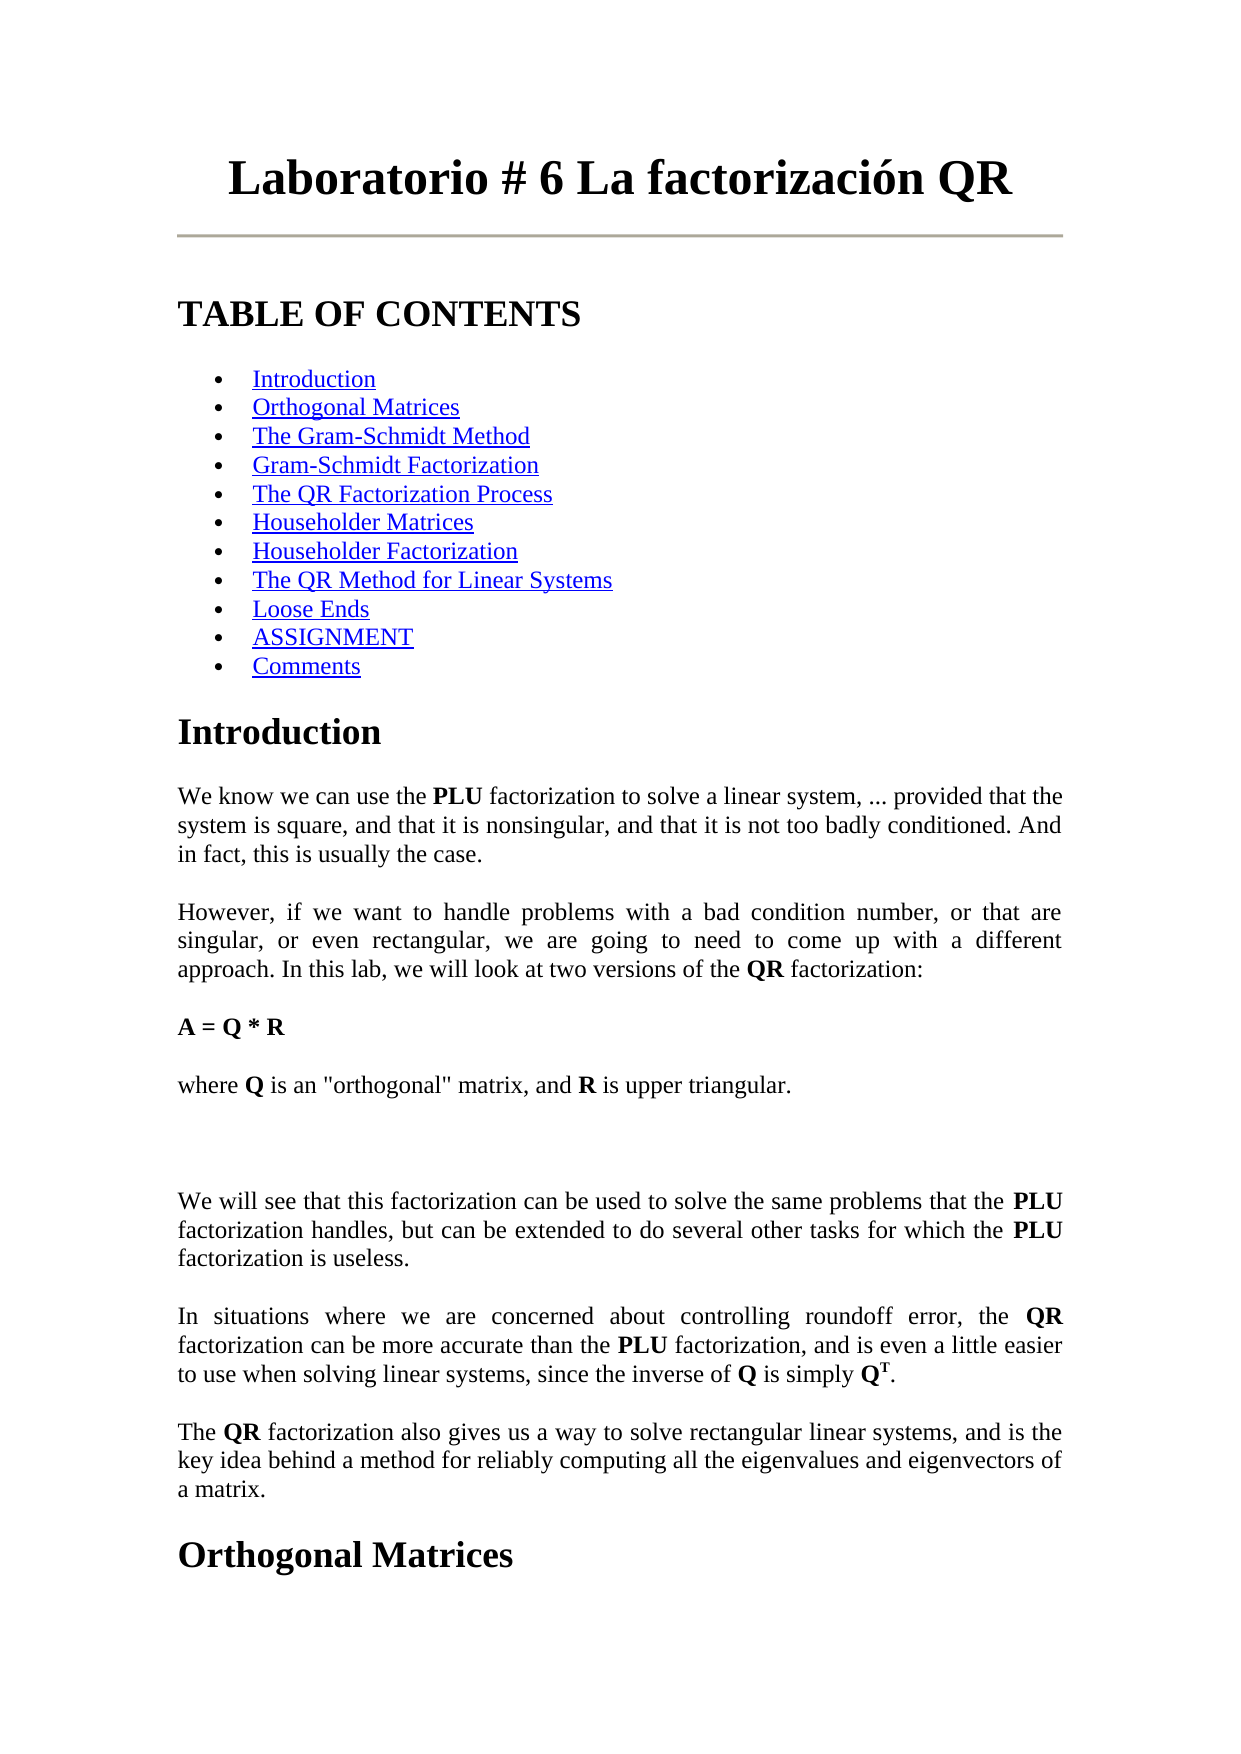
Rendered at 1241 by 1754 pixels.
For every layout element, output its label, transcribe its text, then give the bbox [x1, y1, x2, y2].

text In situations where we are concerned about controlling roundoff error, the QR factorization can be more accurate than the PLU factorization, and is even a little easier to use when solving linear systems, since the inverse of Q is simply QT. [177, 1301, 1063, 1388]
list ASSIGNMENT [215, 622, 1063, 651]
list Gram-Schmidt Factorization [215, 450, 1063, 479]
text A = Q * R [177, 1012, 1063, 1041]
list Householder Matrices [215, 507, 1063, 536]
list Loose Ends [215, 594, 1063, 622]
text We know we can use the PLU factorization to solve a linear system, ... provided that the system is square, and that it is nonsingular, and that it is not too badly conditioned. And in fact, this is usually the case. [177, 781, 1063, 868]
text Laboratorio # 6 La factorización QR [177, 148, 1063, 205]
list Householder Factorization [215, 536, 1063, 565]
text TABLE OF CONTENTS [177, 291, 1063, 334]
list Orthogonal Matrices [215, 392, 1063, 421]
text However, if we want to handle problems with a bad condition number, or that are singular, or even rectangular, we are going to need to come up with a different approach. In this lab, we will look at two versions of the QR factorization: [177, 897, 1063, 983]
list The QR Factorization Process [215, 479, 1063, 507]
list The Gram-Schmidt Method [215, 421, 1063, 450]
list Introduction [215, 364, 1063, 392]
text where Q is an "orthogonal" matrix, and R is upper triangular. [177, 1070, 1063, 1099]
text We will see that this factorization can be used to solve the same problems that the PLU factorization handles, but can be extended to do several other tasks for which the PLU factorization is useless. [177, 1186, 1063, 1272]
text The QR factorization also gives us a way to solve rectangular linear systems, and is the key idea behind a method for reliably computing all the eigenvalues and eigenvectors of a matrix. [177, 1417, 1063, 1503]
text Orthogonal Matrices [177, 1532, 1063, 1575]
list The QR Method for Linear Systems [215, 565, 1063, 594]
list Comments [215, 651, 1063, 680]
text Introduction [177, 709, 1063, 752]
